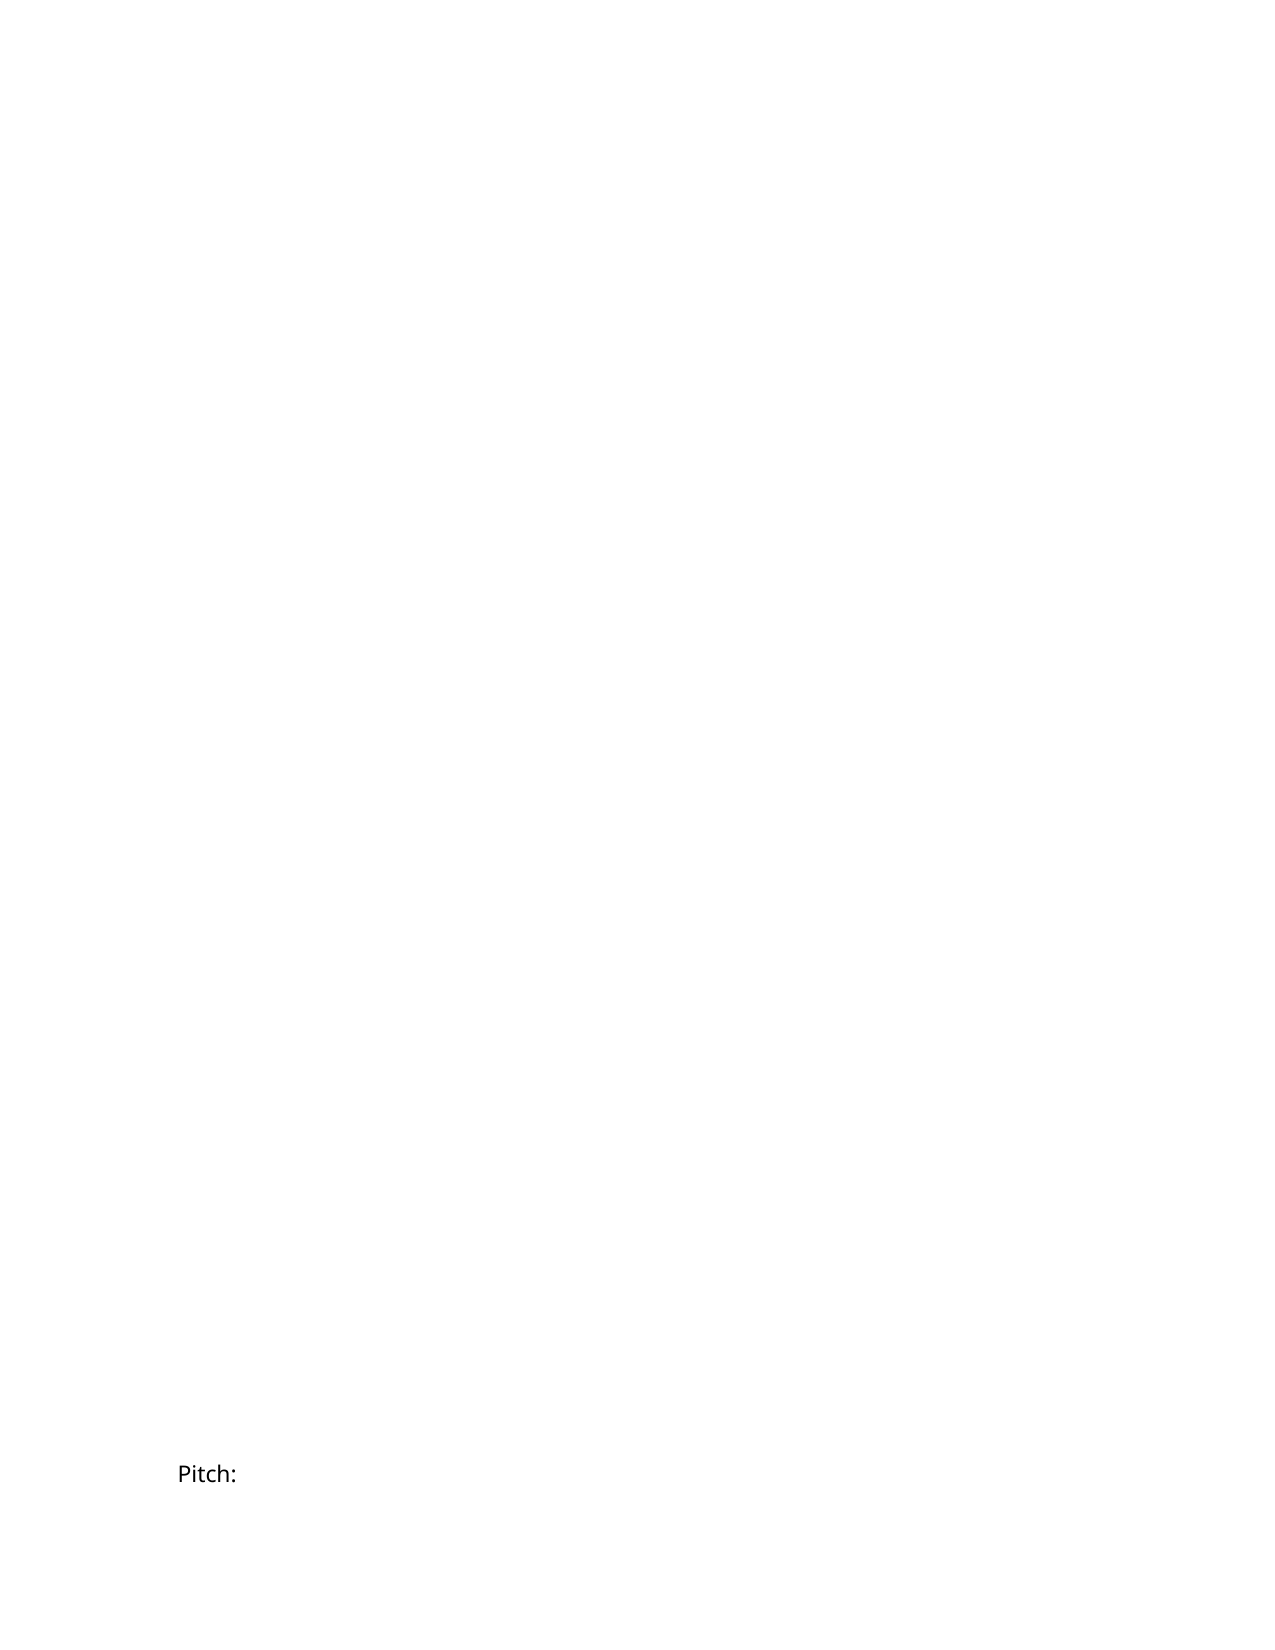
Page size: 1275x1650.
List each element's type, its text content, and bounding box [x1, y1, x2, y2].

text Pitch: [177, 1458, 1098, 1490]
